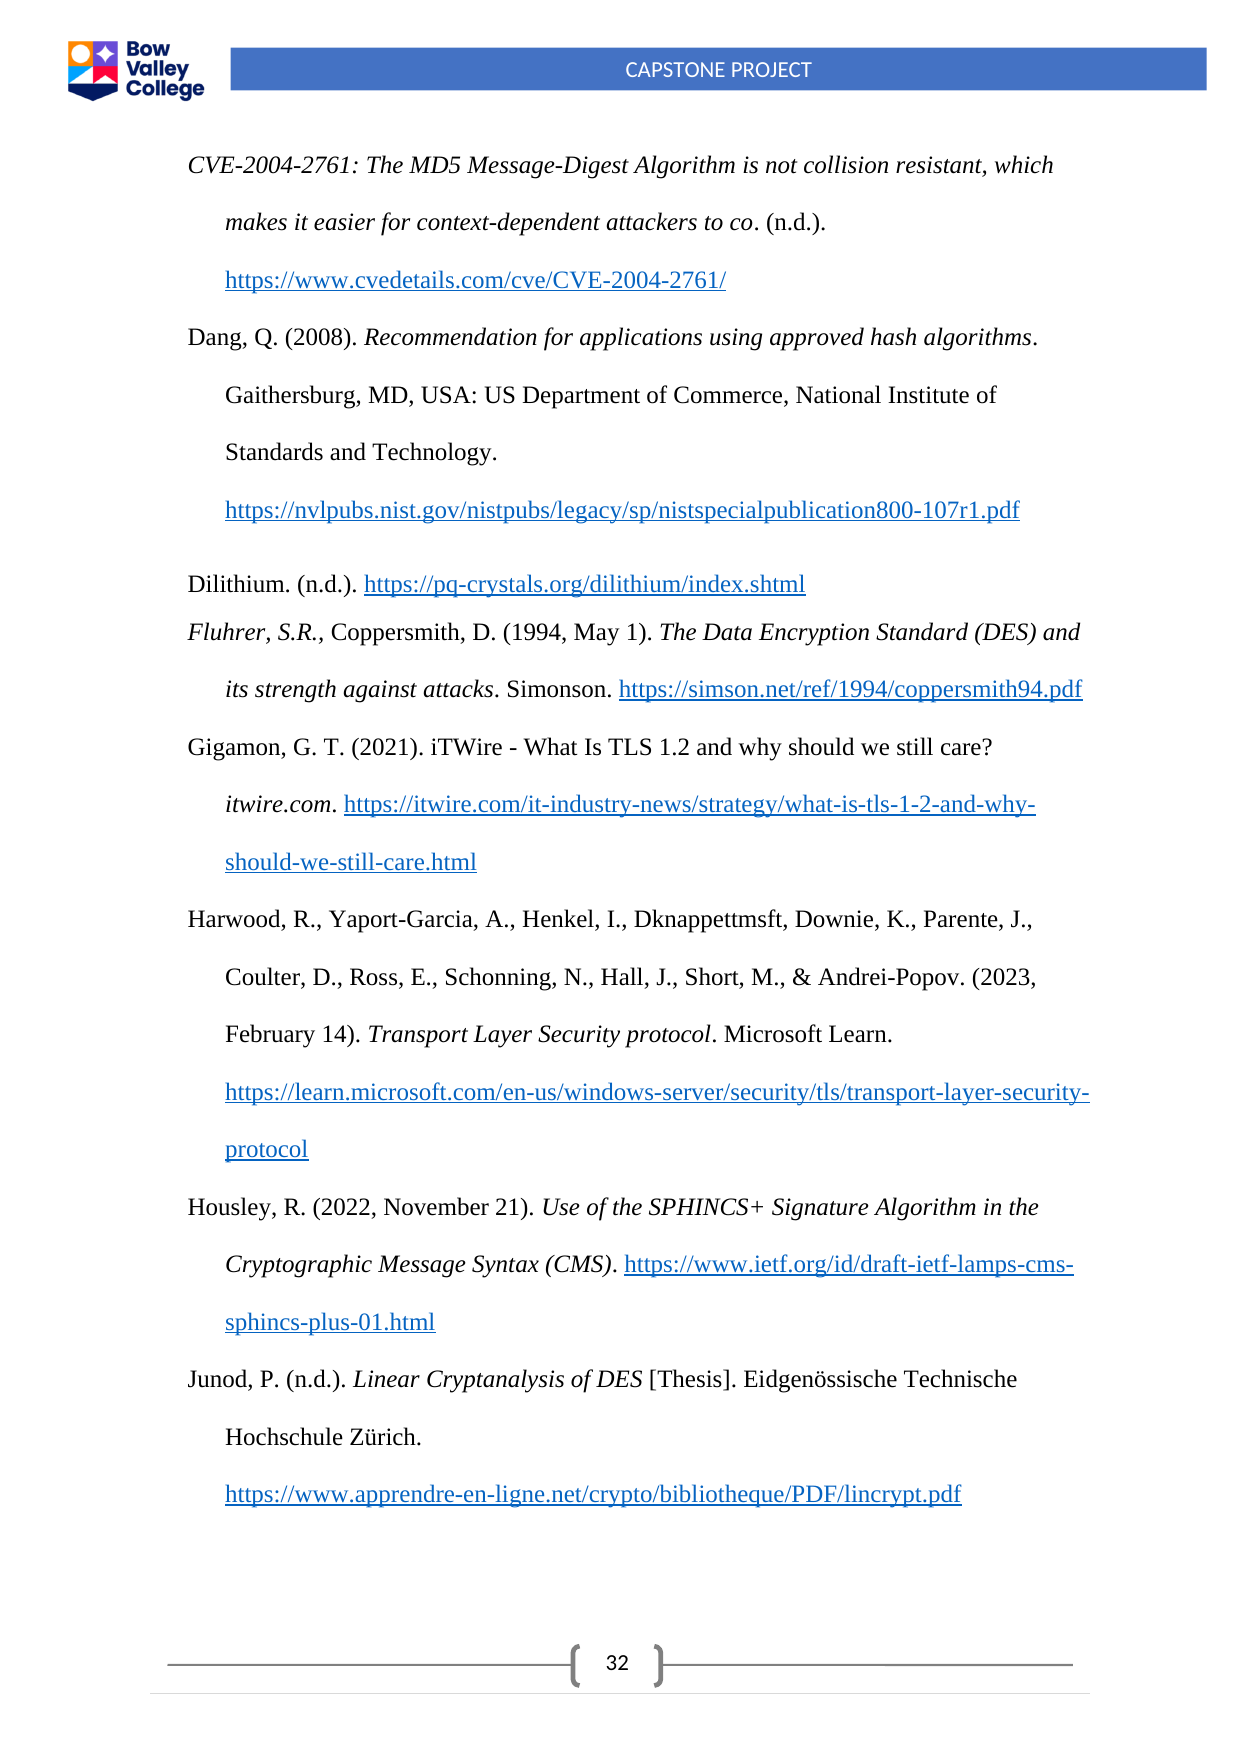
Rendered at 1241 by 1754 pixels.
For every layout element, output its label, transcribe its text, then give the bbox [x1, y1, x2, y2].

text Housley, R. (2022, November 21). Use of the SPHINCS+ Signature Algorithm in the Cryptographic Message Syntax (CMS). https://www.ietf.org/id/draft-ietf-lamps-cms-sphincs-plus-01.html [187, 1192, 1090, 1336]
text CVE-2004-2761: The MD5 Message-Digest Algorithm is not collision resistant, which makes it easier for context-dependent attackers to co. (n.d.). https://www.cvedetails.com/cve/CVE-2004-2761/ [187, 150, 1090, 294]
text Dang, Q. (2008). Recommendation for applications using approved hash algorithms. Gaithersburg, MD, USA: US Department of Commerce, National Institute of Standards and Technology. https://nvlpubs.nist.gov/nistpubs/legacy/sp/nistspecialpublication800-107r1.pdf [187, 322, 1090, 524]
text Junod, P. (n.d.). Linear Cryptanalysis of DES [Thesis]. Eidgenössische Technische Hochschule Zürich. https://www.apprendre-en-ligne.net/crypto/bibliotheque/PDF/lincrypt.pdf [187, 1364, 1090, 1508]
picture [63, 36, 209, 106]
text Gigamon, G. T. (2021). iTWire - What Is TLS 1.2 and why should we still care? itwire.com. https://itwire.com/it-industry-news/strategy/what-is-tls-1-2-and-why-should-we-still-care.html [187, 732, 1090, 876]
text Fluhrer, S.R., Coppersmith, D. (1994, May 1). The Data Encryption Standard (DES) and its strength against attacks. Simonson. https://simson.net/ref/1994/coppersmith94.pdf [187, 617, 1090, 703]
text Dilithium. (n.d.). https://pq-crystals.org/dilithium/index.shtml [187, 569, 1090, 598]
text Harwood, R., Yaport-Garcia, A., Henkel, I., Dknappettmsft, Downie, K., Parente, J., Coulter, D., Ross, E., Schonning, N., Hall, J., Short, M., & Andrei-Popov. (2023, February 14). Transport Layer Security protocol. Microsoft Learn. https://learn.microsoft.com/en-us/windows-server/security/tls/transport-layer-security-protocol [187, 904, 1090, 1163]
